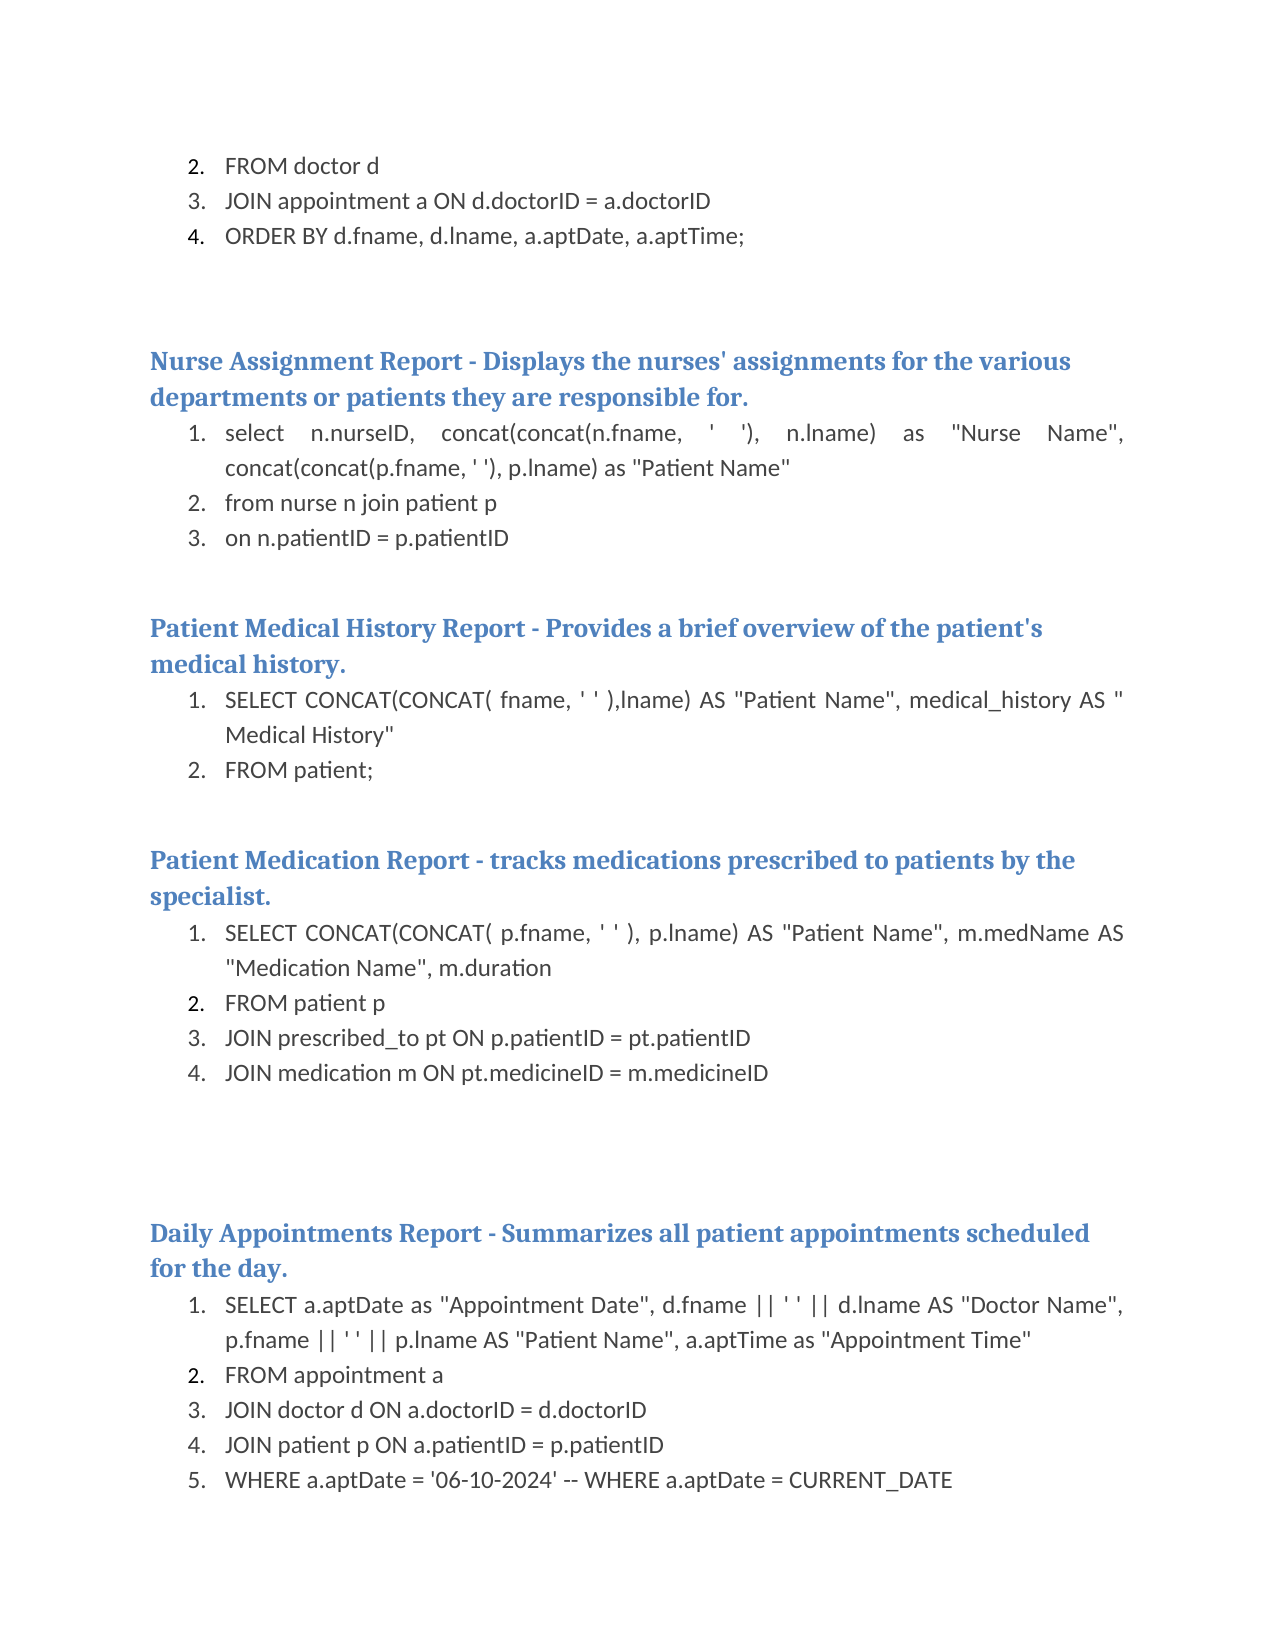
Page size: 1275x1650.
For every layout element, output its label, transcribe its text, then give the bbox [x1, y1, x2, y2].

list WHERE a.aptDate = '06-10-2024' -- WHERE a.aptDate = CURRENT_DATE [187, 1464, 1125, 1495]
subtitle Nurse Assignment Report - Displays the nurses' assignments for the various departments or patients they are responsible for. [150, 346, 1125, 413]
list JOIN prescribed_to pt ON p.patientID = pt.patientID [187, 1022, 1125, 1052]
subtitle Patient Medical History Report - Provides a brief overview of the patient's medical history. [150, 613, 1125, 680]
list ORDER BY d.fname, d.lname, a.aptDate, a.aptTime; [187, 220, 1125, 251]
list SELECT a.aptDate as "Appointment Date", d.fname || ' ' || d.lname AS "Doctor Name", p.fname || ' ' || p.lname AS "Patient Name", a.aptTime as "Appointment Time" [187, 1289, 1125, 1355]
list FROM doctor d [187, 150, 1125, 181]
list FROM patient p [187, 987, 1125, 1017]
list FROM patient; [187, 754, 1125, 785]
list JOIN appointment a ON d.doctorID = a.doctorID [187, 185, 1125, 216]
list JOIN patient p ON a.patientID = p.patientID [187, 1429, 1125, 1460]
list select n.nurseID, concat(concat(n.fname, ' '), n.lname) as "Nurse Name", concat(concat(p.fname, ' '), p.lname) as "Patient Name" [187, 417, 1125, 483]
list JOIN medication m ON pt.medicineID = m.medicineID [187, 1057, 1125, 1087]
list on n.patientID = p.patientID [187, 522, 1125, 553]
list SELECT CONCAT(CONCAT( p.fname, ' ' ), p.lname) AS "Patient Name", m.medName AS "Medication Name", m.duration [187, 917, 1125, 982]
subtitle Daily Appointments Report - Summarizes all patient appointments scheduled for the day. [150, 1218, 1125, 1284]
list JOIN doctor d ON a.doctorID = d.doctorID [187, 1394, 1125, 1425]
list FROM appointment a [187, 1359, 1125, 1390]
list from nurse n join patient p [187, 487, 1125, 518]
subtitle Patient Medication Report - tracks medications prescribed to patients by the specialist. [150, 845, 1125, 912]
list SELECT CONCAT(CONCAT( fname, ' ' ),lname) AS "Patient Name", medical_history AS " Medical History" [187, 684, 1125, 750]
